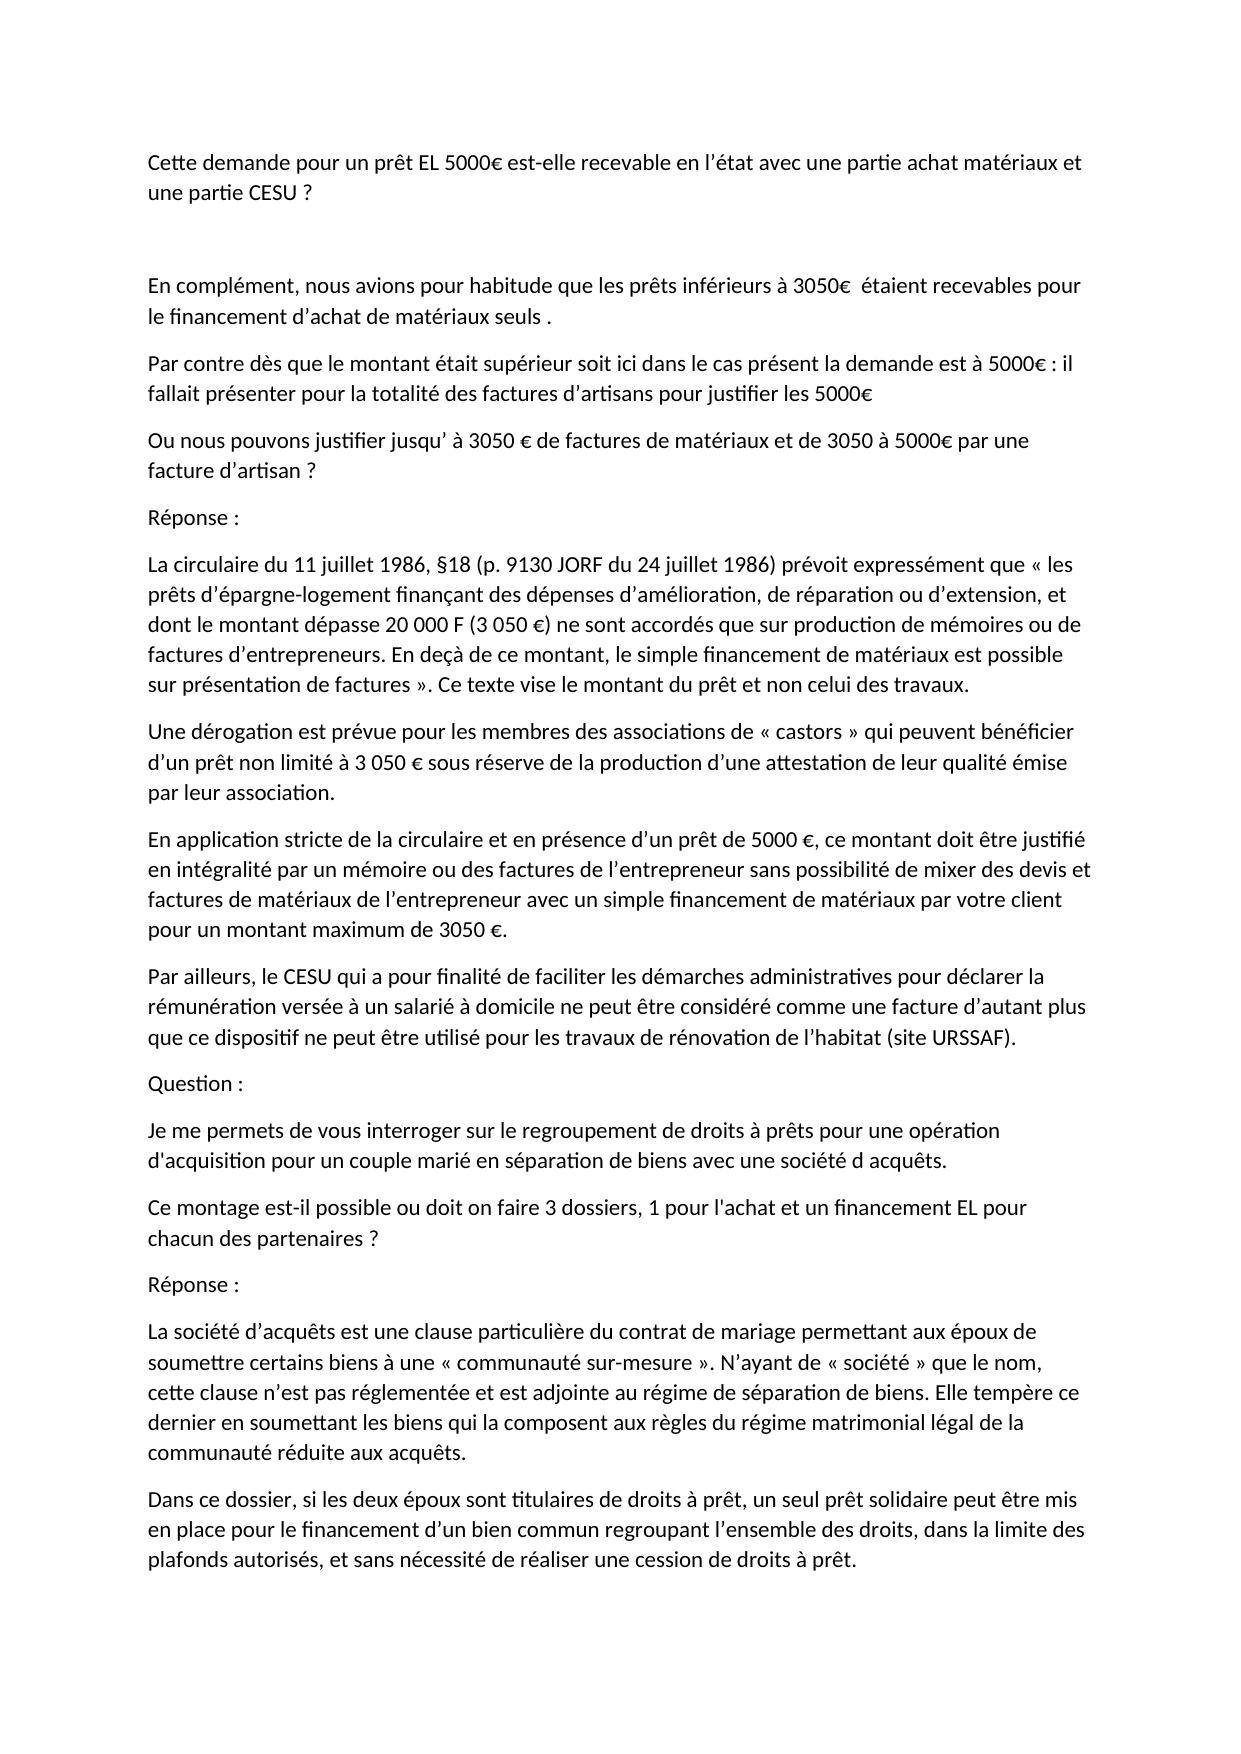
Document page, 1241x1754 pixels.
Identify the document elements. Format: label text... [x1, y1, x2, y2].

text Ou nous pouvons justifier jusqu’ à 3050 € de factures de matériaux et de 3050 à 5000€ par une facture d’artisan ? [148, 426, 1093, 484]
text La société d’acquêts est une clause particulière du contrat de mariage permettant aux époux de soumettre certains biens à une « communauté sur-mesure ». N’ayant de « société » que le nom, cette clause n’est pas réglementée et est adjointe au régime de séparation de biens. Elle tempère ce dernier en soumettant les biens qui la composent aux règles du régime matrimonial légal de la communauté réduite aux acquêts. [148, 1317, 1093, 1466]
text Dans ce dossier, si les deux époux sont titulaires de droits à prêt, un seul prêt solidaire peut être mis en place pour le financement d’un bien commun regroupant l’ensemble des droits, dans la limite des plafonds autorisés, et sans nécessité de réaliser une cession de droits à prêt. [148, 1485, 1093, 1573]
text Réponse : [148, 503, 1093, 531]
text Je me permets de vous interroger sur le regroupement de droits à prêts pour une opération d'acquisition pour un couple marié en séparation de biens avec une société d acquêts. [148, 1116, 1093, 1174]
text Une dérogation est prévue pour les membres des associations de « castors » qui peuvent bénéficier d’un prêt non limité à 3 050 € sous réserve de la production d’une attestation de leur qualité émise par leur association. [148, 717, 1093, 806]
text En complément, nous avions pour habitude que les prêts inférieurs à 3050€ étaient recevables pour le financement d’achat de matériaux seuls . [148, 272, 1093, 330]
text Par ailleurs, le CESU qui a pour finalité de faciliter les démarches administratives pour déclarer la rémunération versée à un salarié à domicile ne peut être considéré comme une facture d’autant plus que ce dispositif ne peut être utilisé pour les travaux de rénovation de l’habitat (site URSSAF). [148, 962, 1093, 1051]
text Par contre dès que le montant était supérieur soit ici dans le cas présent la demande est à 5000€ : il fallait présenter pour la totalité des factures d’artisans pour justifier les 5000€ [148, 349, 1093, 407]
text Réponse : [148, 1271, 1093, 1298]
text Cette demande pour un prêt EL 5000€ est-elle recevable en l’état avec une partie achat matériaux et une partie CESU ? [148, 148, 1093, 206]
text En application stricte de la circulaire et en présence d’un prêt de 5000 €, ce montant doit être justifié en intégralité par un mémoire ou des factures de l’entrepreneur sans possibilité de mixer des devis et factures de matériaux de l’entrepreneur avec un simple financement de matériaux par votre client pour un montant maximum de 3050 €. [148, 825, 1093, 943]
text Ce montage est-il possible ou doit on faire 3 dossiers, 1 pour l'achat et un financement EL pour chacun des partenaires ? [148, 1193, 1093, 1252]
text La circulaire du 11 juillet 1986, §18 (p. 9130 JORF du 24 juillet 1986) prévoit expressément que « les prêts d’épargne-logement finançant des dépenses d’amélioration, de réparation ou d’extension, et dont le montant dépasse 20 000 F (3 050 €) ne sont accordés que sur production de mémoires ou de factures d’entrepreneurs. En deçà de ce montant, le simple financement de matériaux est possible sur présentation de factures ». Ce texte vise le montant du prêt et non celui des travaux. [148, 550, 1093, 698]
text Question : [148, 1069, 1093, 1097]
